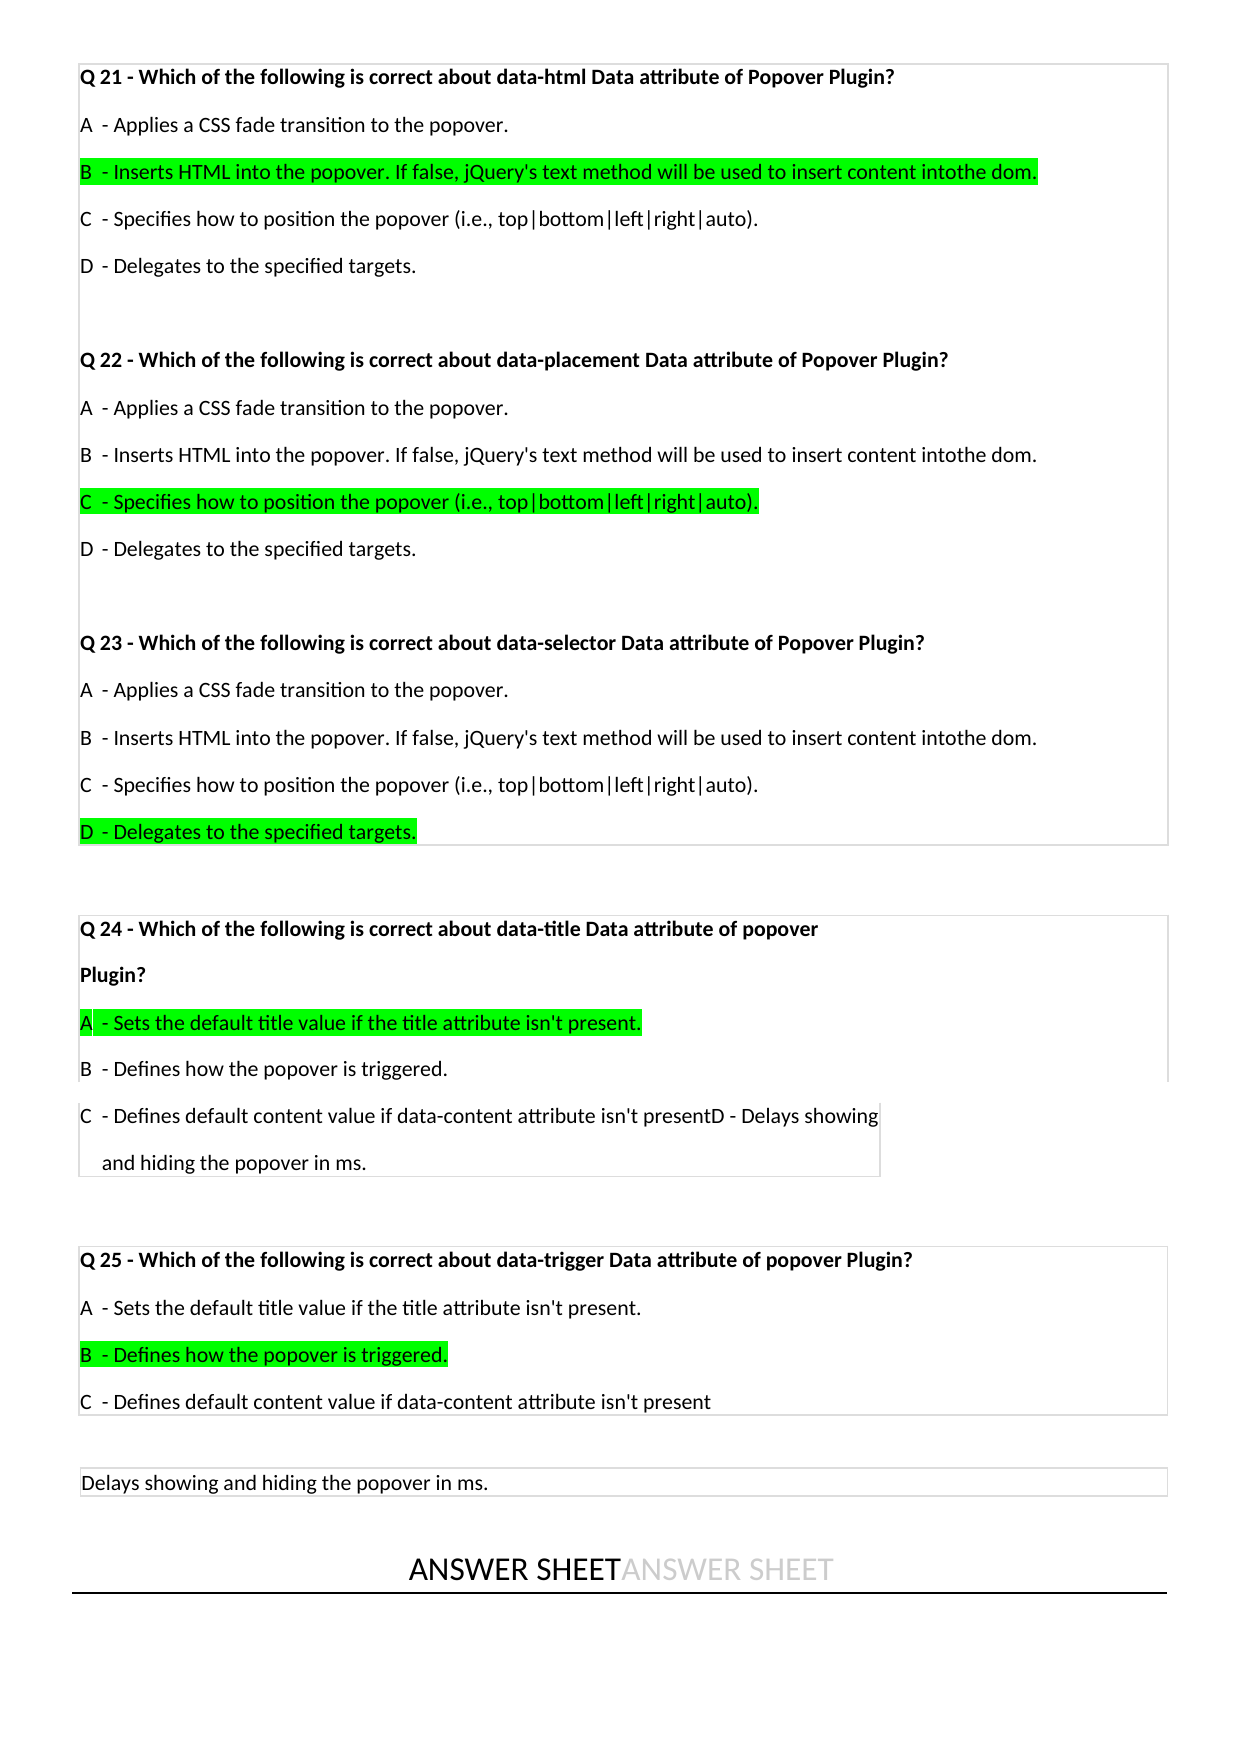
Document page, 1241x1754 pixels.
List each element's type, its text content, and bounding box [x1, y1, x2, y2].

text Q 22 - Which of the following is correct about data-placement Data attribute of Popover Plugin? [80, 346, 1167, 372]
list - Defines default content value if data-content attribute isn't presentD - Delays showing and hiding the popover in ms. [78, 1102, 880, 1176]
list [80, 156, 1167, 185]
list - Sets the default title value if the title attribute isn't present. [80, 1007, 1167, 1036]
list - Specifies how to position the popover (i.e., top|bottom|left|right|auto). [80, 486, 1167, 514]
list - Delegates to the specified targets. [80, 251, 1167, 279]
list - Delegates to the specified targets. [80, 533, 1167, 562]
list - Defines how the popover is triggered. [80, 1054, 1167, 1082]
subtitle ANSWER SHEETANSWER SHEET [76, 1548, 1166, 1589]
text Q 24 - Which of the following is correct about data-title Data attribute of popover [80, 916, 1167, 941]
text Q 23 - Which of the following is correct about data-selector Data attribute of Popover Plugin? [80, 629, 1167, 655]
list - Applies a CSS fade transition to the popover. [80, 109, 1167, 138]
text Q 25 - Which of the following is correct about data-trigger Data attribute of popover Plugin? [80, 1247, 1167, 1272]
text Delays showing and hiding the popover in ms. [81, 1469, 1167, 1495]
text Plugin? [80, 961, 1167, 987]
list - Inserts HTML into the popover. If false, jQuery's text method will be used to insert content intothe dom. [80, 439, 1167, 467]
list - Delegates to the specified targets. [80, 816, 1167, 844]
text Q 21 - Which of the following is correct about data-html Data attribute of Popover Plugin? [80, 65, 1167, 89]
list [80, 203, 1167, 232]
list - Applies a CSS fade transition to the popover. [80, 392, 1167, 420]
list - Defines how the popover is triggered. [80, 1339, 1167, 1367]
list - Specifies how to position the popover (i.e., top|bottom|left|right|auto). [80, 769, 1167, 797]
list - Sets the default title value if the title attribute isn't present. [80, 1292, 1167, 1320]
list - Defines default content value if data-content attribute isn't present [80, 1386, 1167, 1414]
list - Inserts HTML into the popover. If false, jQuery's text method will be used to insert content intothe dom. [80, 722, 1167, 750]
list - Applies a CSS fade transition to the popover. [80, 675, 1167, 703]
